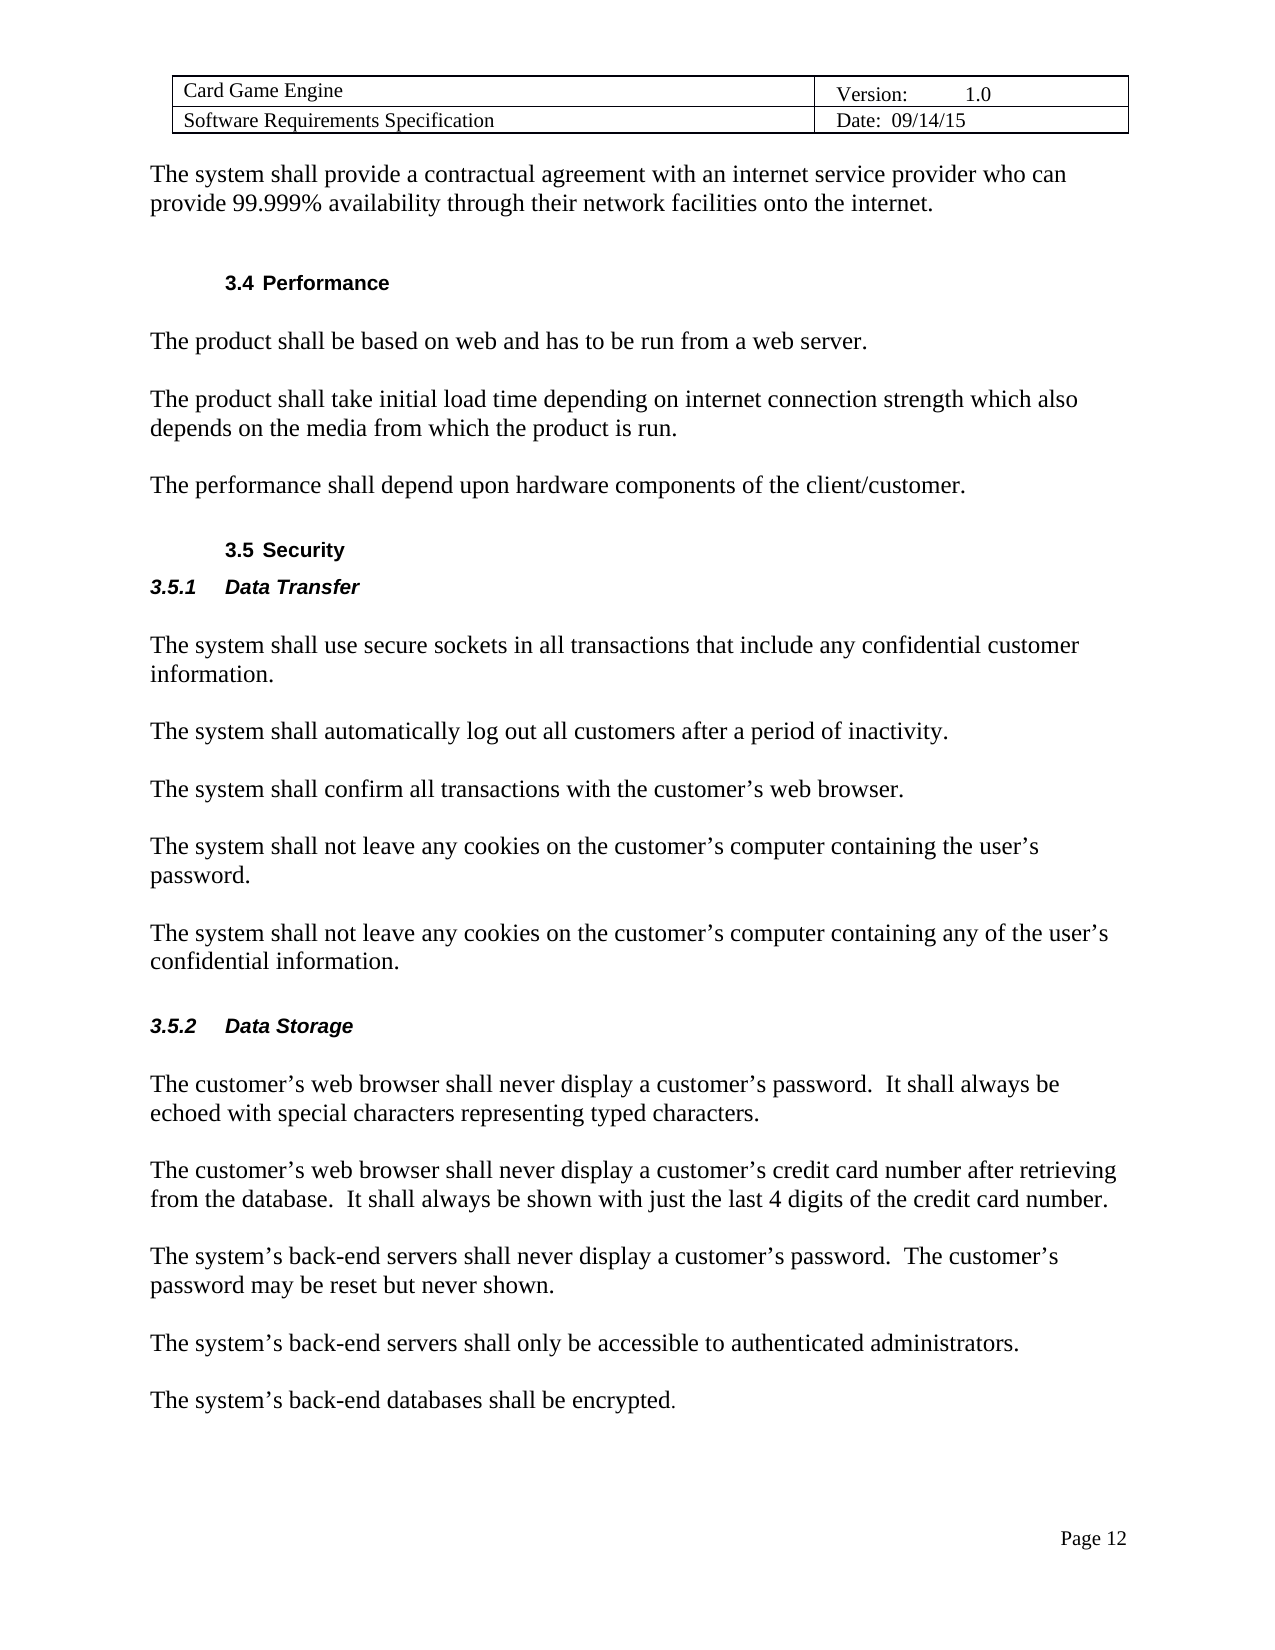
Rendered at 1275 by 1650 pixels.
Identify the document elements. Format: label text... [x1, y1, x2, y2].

text The system shall provide a contractual agreement with an internet service provider who can provide 99.999% availability through their network facilities onto the internet. [150, 159, 1125, 216]
text The system’s back-end servers shall only be accessible to authenticated administrators. [150, 1328, 1125, 1356]
text The system shall automatically log out all customers after a period of inactivity. [150, 716, 1125, 745]
subtitle Data Storage [150, 1013, 1125, 1038]
text The system shall not leave any cookies on the customer’s computer containing the user’s password. [150, 831, 1125, 889]
text The system shall not leave any cookies on the customer’s computer containing any of the user’s confidential information. [150, 918, 1125, 975]
subtitle Security [225, 536, 1125, 561]
text The product shall be based on web and has to be run from a web server. [150, 326, 1125, 355]
text The product shall take initial load time depending on internet connection strength which also depends on the media from which the product is run. [150, 384, 1125, 441]
text The customer’s web browser shall never display a customer’s password. It shall always be echoed with special characters representing typed characters. [150, 1069, 1125, 1126]
text The system’s back-end servers shall never display a customer’s password. The customer’s password may be reset but never shown. [150, 1241, 1125, 1299]
subtitle Data Transfer [150, 574, 1125, 599]
text The system’s back-end databases shall be encrypted. [150, 1385, 1125, 1414]
text The system shall use secure sockets in all transactions that include any confidential customer information. [150, 630, 1125, 688]
text The customer’s web browser shall never display a customer’s credit card number after retrieving from the database. It shall always be shown with just the last 4 digits of the credit card number. [150, 1155, 1125, 1213]
subtitle Performance [225, 270, 1125, 295]
text The performance shall depend upon hardware components of the client/customer. [150, 470, 1125, 499]
text The system shall confirm all transactions with the customer’s web browser. [150, 774, 1125, 803]
